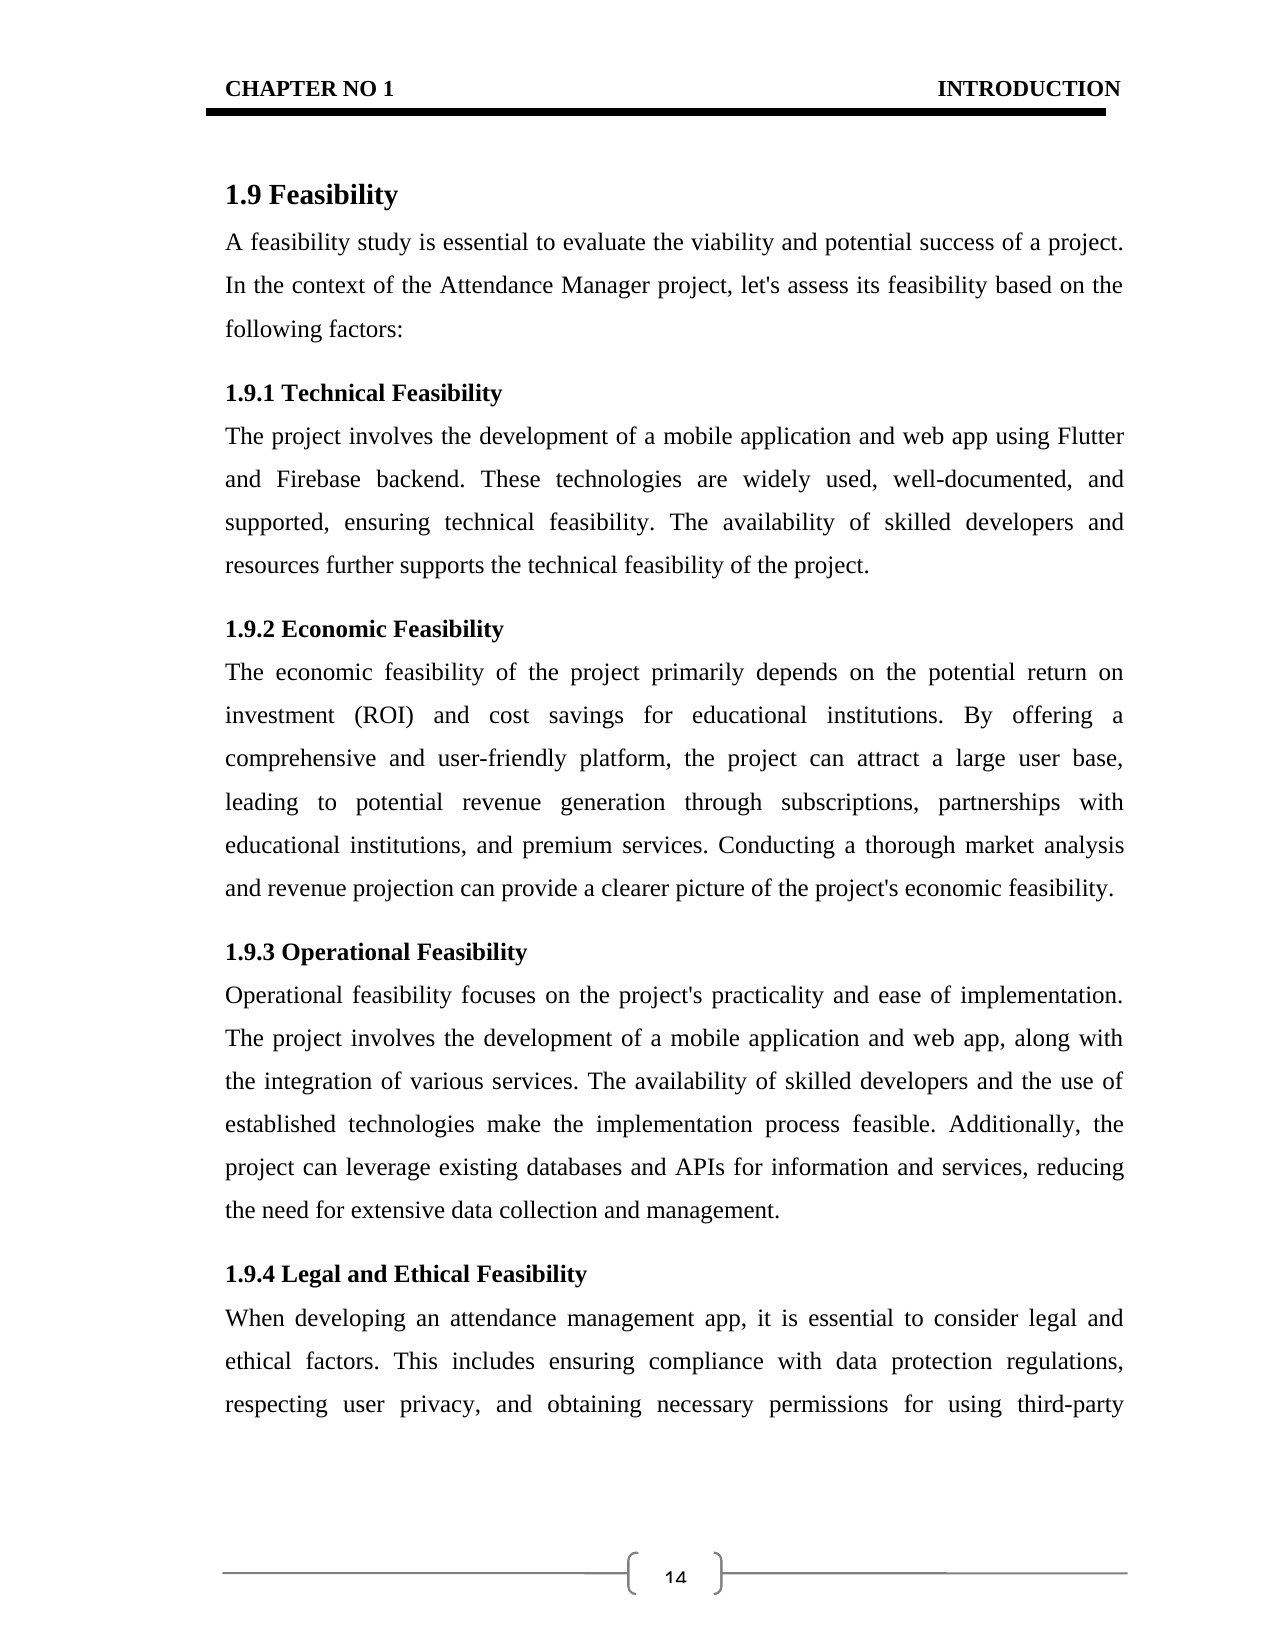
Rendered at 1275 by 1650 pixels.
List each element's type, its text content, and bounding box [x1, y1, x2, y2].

text Operational feasibility focuses on the project's practicality and ease of implementation. The project involves the development of a mobile application and web app, along with the integration of various services. The availability of skilled developers and the use of established technologies make the implementation process feasible. Additionally, the project can leverage existing databases and APIs for information and services, reducing the need for extensive data collection and management. [225, 980, 1125, 1224]
text The project involves the development of a mobile application and web app using Flutter and Firebase backend. These technologies are widely used, well-documented, and supported, ensuring technical feasibility. The availability of skilled developers and resources further supports the technical feasibility of the project. [225, 421, 1125, 579]
text A feasibility study is essential to evaluate the viability and potential success of a project. In the context of the Attendance Manager project, let's assess its feasibility based on the following factors: [225, 227, 1125, 342]
subtitle 1.9 Feasibility [225, 177, 1125, 211]
subtitle 1.9.2 Economic Feasibility [225, 614, 1125, 643]
subtitle 1.9.1 Technical Feasibility [225, 378, 1125, 406]
text The economic feasibility of the project primarily depends on the potential return on investment (ROI) and cost savings for educational institutions. By offering a comprehensive and user-friendly platform, the project can attract a large user base, leading to potential revenue generation through subscriptions, partnerships with educational institutions, and premium services. Conducting a thorough market analysis and revenue projection can provide a clearer picture of the project's economic feasibility. [225, 657, 1125, 902]
subtitle 1.9.4 Legal and Ethical Feasibility [225, 1259, 1125, 1288]
subtitle 1.9.3 Operational Feasibility [225, 937, 1125, 966]
